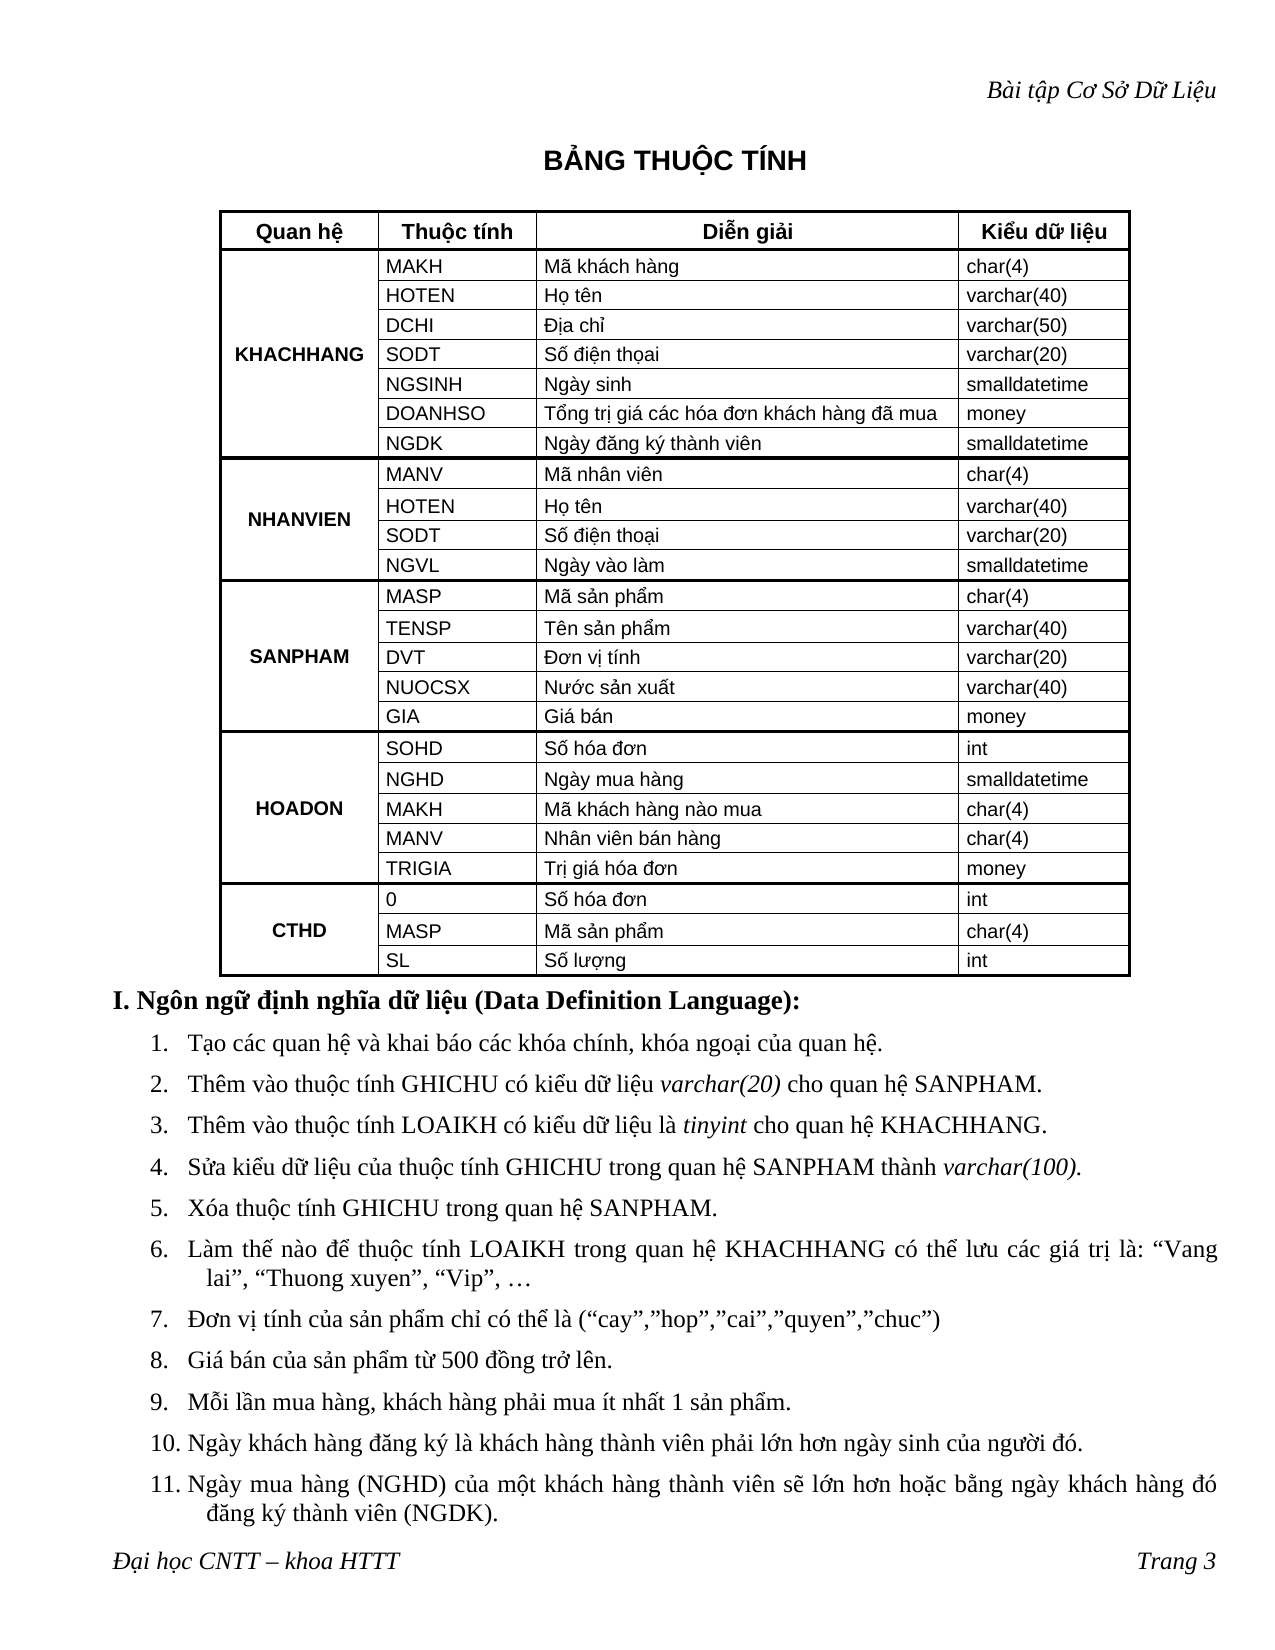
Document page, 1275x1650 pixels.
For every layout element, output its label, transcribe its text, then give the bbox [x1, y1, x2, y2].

list Thêm vào thuộc tính LOAIKH có kiểu dữ liệu là tinyint cho quan hệ KHACHHANG. [150, 1111, 1219, 1139]
list Đơn vị tính của sản phẩm chỉ có thể là (“cay”,”hop”,”cai”,”quyen”,”chuc”) [150, 1304, 1219, 1333]
list Ngày khách hàng đăng ký là khách hàng thành viên phải lớn hơn ngày sinh của người đó. [150, 1428, 1219, 1457]
list Giá bán của sản phẩm từ 500 đồng trở lên. [150, 1346, 1219, 1374]
text I. Ngôn ngữ định nghĩa dữ liệu (Data Definition Language): [112, 984, 1219, 1016]
list Mỗi lần mua hàng, khách hàng phải mua ít nhất 1 sản phẩm. [150, 1387, 1219, 1416]
list Làm thế nào để thuộc tính LOAIKH trong quan hệ KHACHHANG có thể lưu các giá trị là: “Vang lai”, “Thuong xuyen”, “Vip”, … [150, 1234, 1219, 1292]
list Xóa thuộc tính GHICHU trong quan hệ SANPHAM. [150, 1193, 1219, 1222]
list Ngày mua hàng (NGHD) của một khách hàng thành viên sẽ lớn hơn hoặc bằng ngày khách hàng đó đăng ký thành viên (NGDK). [150, 1469, 1219, 1527]
list Tạo các quan hệ và khai báo các khóa chính, khóa ngoại của quan hệ. [150, 1028, 1219, 1057]
list Sửa kiểu dữ liệu của thuộc tính GHICHU trong quan hệ SANPHAM thành varchar(100). [150, 1152, 1219, 1181]
list Thêm vào thuộc tính GHICHU có kiểu dữ liệu varchar(20) cho quan hệ SANPHAM. [150, 1069, 1219, 1098]
